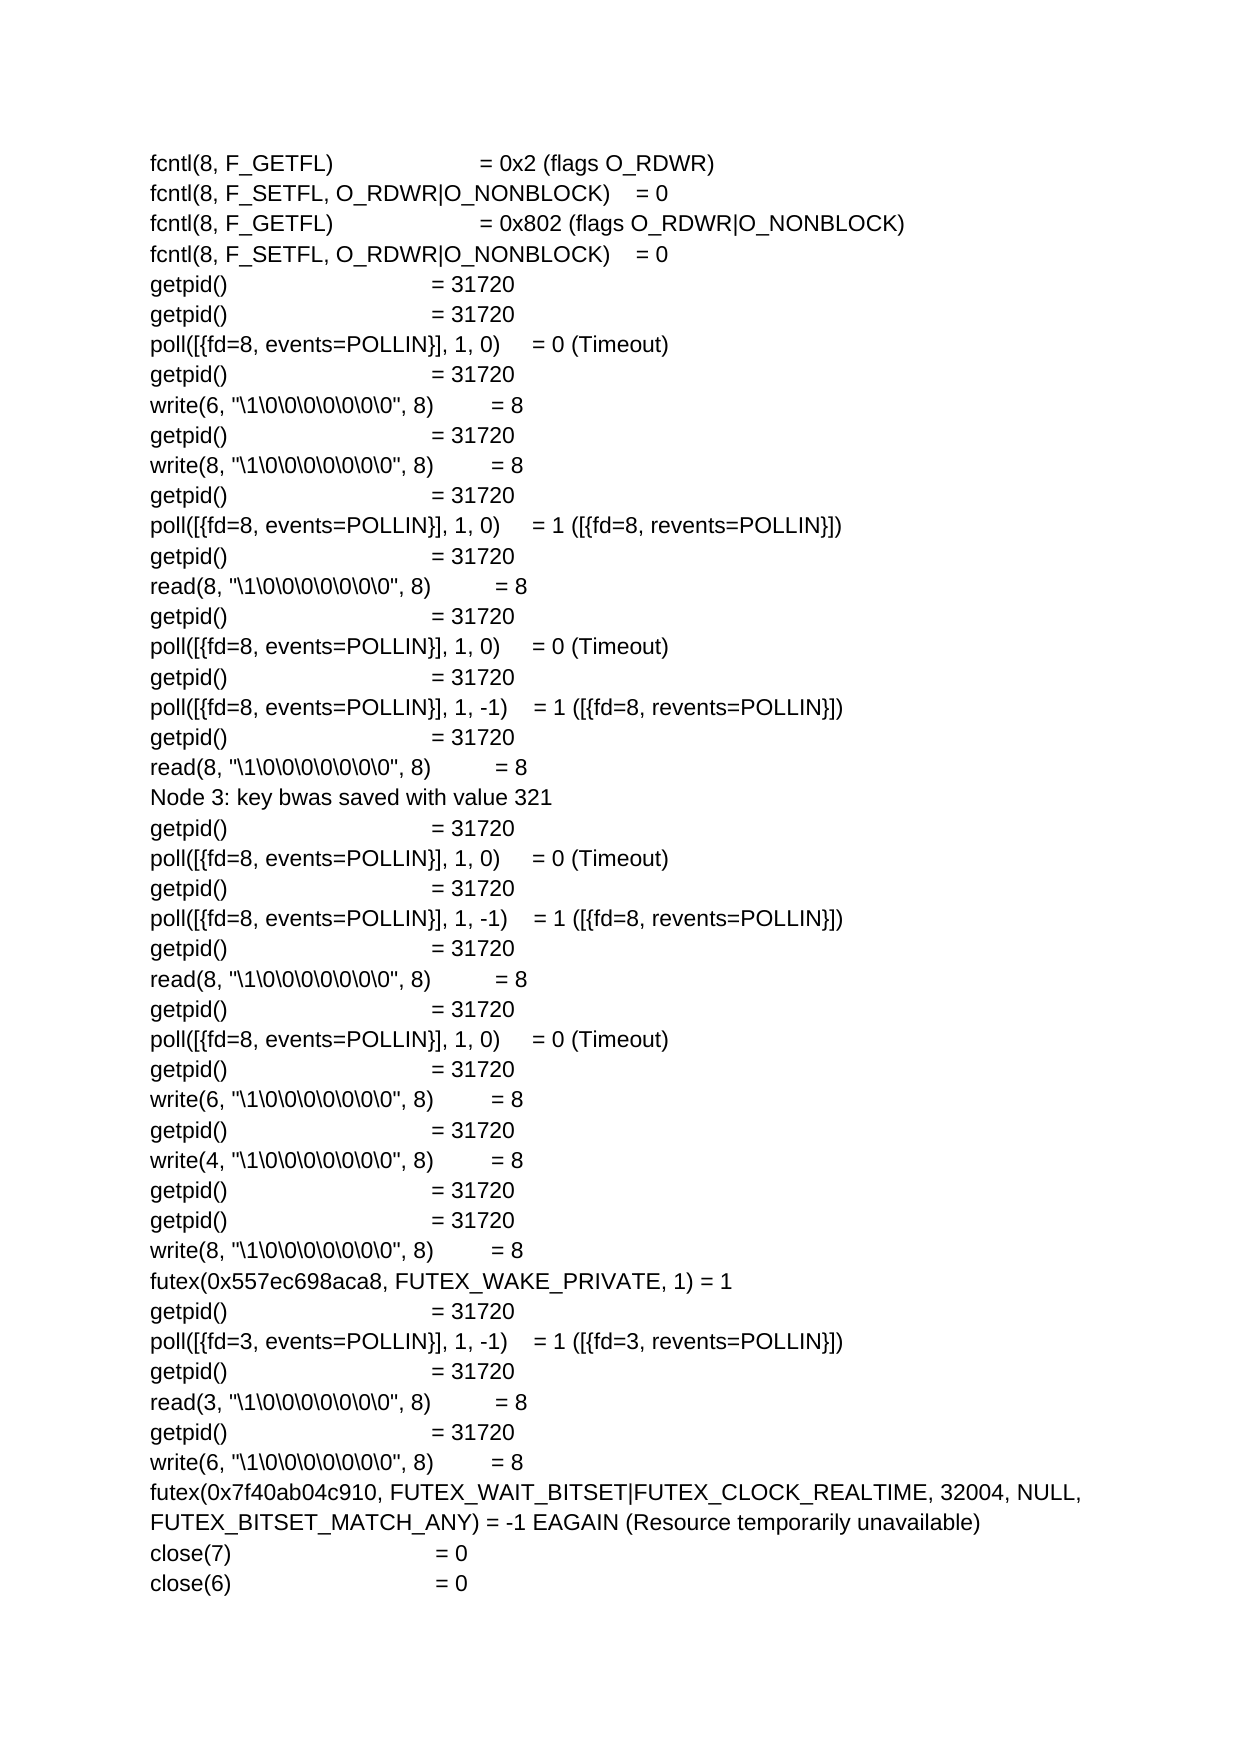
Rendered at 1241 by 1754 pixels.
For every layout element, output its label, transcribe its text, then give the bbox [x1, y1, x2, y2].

text getpid() = 31720 [150, 663, 1090, 690]
text getpid() = 31720 [150, 543, 1090, 569]
text fcntl(8, F_GETFL) = 0x2 (flags O_RDWR) [150, 150, 1090, 176]
text getpid() = 31720 [150, 1177, 1090, 1203]
text getpid() = 31720 [150, 301, 1090, 327]
text getpid() = 31720 [150, 361, 1090, 388]
text getpid() = 31720 [150, 996, 1090, 1022]
text getpid() = 31720 [150, 271, 1090, 297]
text getpid() = 31720 [150, 1358, 1090, 1385]
text futex(0x7f40ab04c910, FUTEX_WAIT_BITSET|FUTEX_CLOCK_REALTIME, 32004, NULL, FUTEX_BITSET_MATCH_ANY) = -1 EAGAIN (Resource temporarily unavailable) [150, 1479, 1090, 1536]
text getpid() = 31720 [150, 935, 1090, 962]
text write(8, "\1\0\0\0\0\0\0\0", 8) = 8 [150, 1237, 1090, 1264]
text poll([{fd=8, events=POLLIN}], 1, 0) = 1 ([{fd=8, revents=POLLIN}]) [150, 512, 1090, 539]
text poll([{fd=8, events=POLLIN}], 1, 0) = 0 (Timeout) [150, 1026, 1090, 1052]
text write(6, "\1\0\0\0\0\0\0\0", 8) = 8 [150, 392, 1090, 418]
text poll([{fd=8, events=POLLIN}], 1, 0) = 0 (Timeout) [150, 845, 1090, 871]
text getpid() = 31720 [150, 1056, 1090, 1083]
text getpid() = 31720 [150, 724, 1090, 750]
text getpid() = 31720 [150, 875, 1090, 901]
text poll([{fd=8, events=POLLIN}], 1, 0) = 0 (Timeout) [150, 633, 1090, 660]
text getpid() = 31720 [150, 1117, 1090, 1143]
text write(6, "\1\0\0\0\0\0\0\0", 8) = 8 [150, 1086, 1090, 1113]
text write(8, "\1\0\0\0\0\0\0\0", 8) = 8 [150, 452, 1090, 478]
text getpid() = 31720 [150, 482, 1090, 509]
text Node 3: key bwas saved with value 321 [150, 784, 1090, 811]
text poll([{fd=8, events=POLLIN}], 1, 0) = 0 (Timeout) [150, 331, 1090, 358]
text getpid() = 31720 [150, 1419, 1090, 1445]
text getpid() = 31720 [150, 422, 1090, 448]
text close(7) = 0 [150, 1539, 1090, 1566]
text getpid() = 31720 [150, 1207, 1090, 1234]
text futex(0x557ec698aca8, FUTEX_WAKE_PRIVATE, 1) = 1 [150, 1268, 1090, 1294]
text read(8, "\1\0\0\0\0\0\0\0", 8) = 8 [150, 966, 1090, 992]
text getpid() = 31720 [150, 1298, 1090, 1324]
text read(3, "\1\0\0\0\0\0\0\0", 8) = 8 [150, 1388, 1090, 1415]
text poll([{fd=3, events=POLLIN}], 1, -1) = 1 ([{fd=3, revents=POLLIN}]) [150, 1328, 1090, 1354]
text fcntl(8, F_GETFL) = 0x802 (flags O_RDWR|O_NONBLOCK) [150, 210, 1090, 237]
text close(6) = 0 [150, 1570, 1090, 1596]
text poll([{fd=8, events=POLLIN}], 1, -1) = 1 ([{fd=8, revents=POLLIN}]) [150, 694, 1090, 720]
text getpid() = 31720 [150, 603, 1090, 629]
text write(6, "\1\0\0\0\0\0\0\0", 8) = 8 [150, 1449, 1090, 1475]
text getpid() = 31720 [150, 814, 1090, 841]
text fcntl(8, F_SETFL, O_RDWR|O_NONBLOCK) = 0 [150, 180, 1090, 207]
text read(8, "\1\0\0\0\0\0\0\0", 8) = 8 [150, 754, 1090, 781]
text read(8, "\1\0\0\0\0\0\0\0", 8) = 8 [150, 573, 1090, 599]
text fcntl(8, F_SETFL, O_RDWR|O_NONBLOCK) = 0 [150, 241, 1090, 267]
text write(4, "\1\0\0\0\0\0\0\0", 8) = 8 [150, 1147, 1090, 1173]
text poll([{fd=8, events=POLLIN}], 1, -1) = 1 ([{fd=8, revents=POLLIN}]) [150, 905, 1090, 932]
